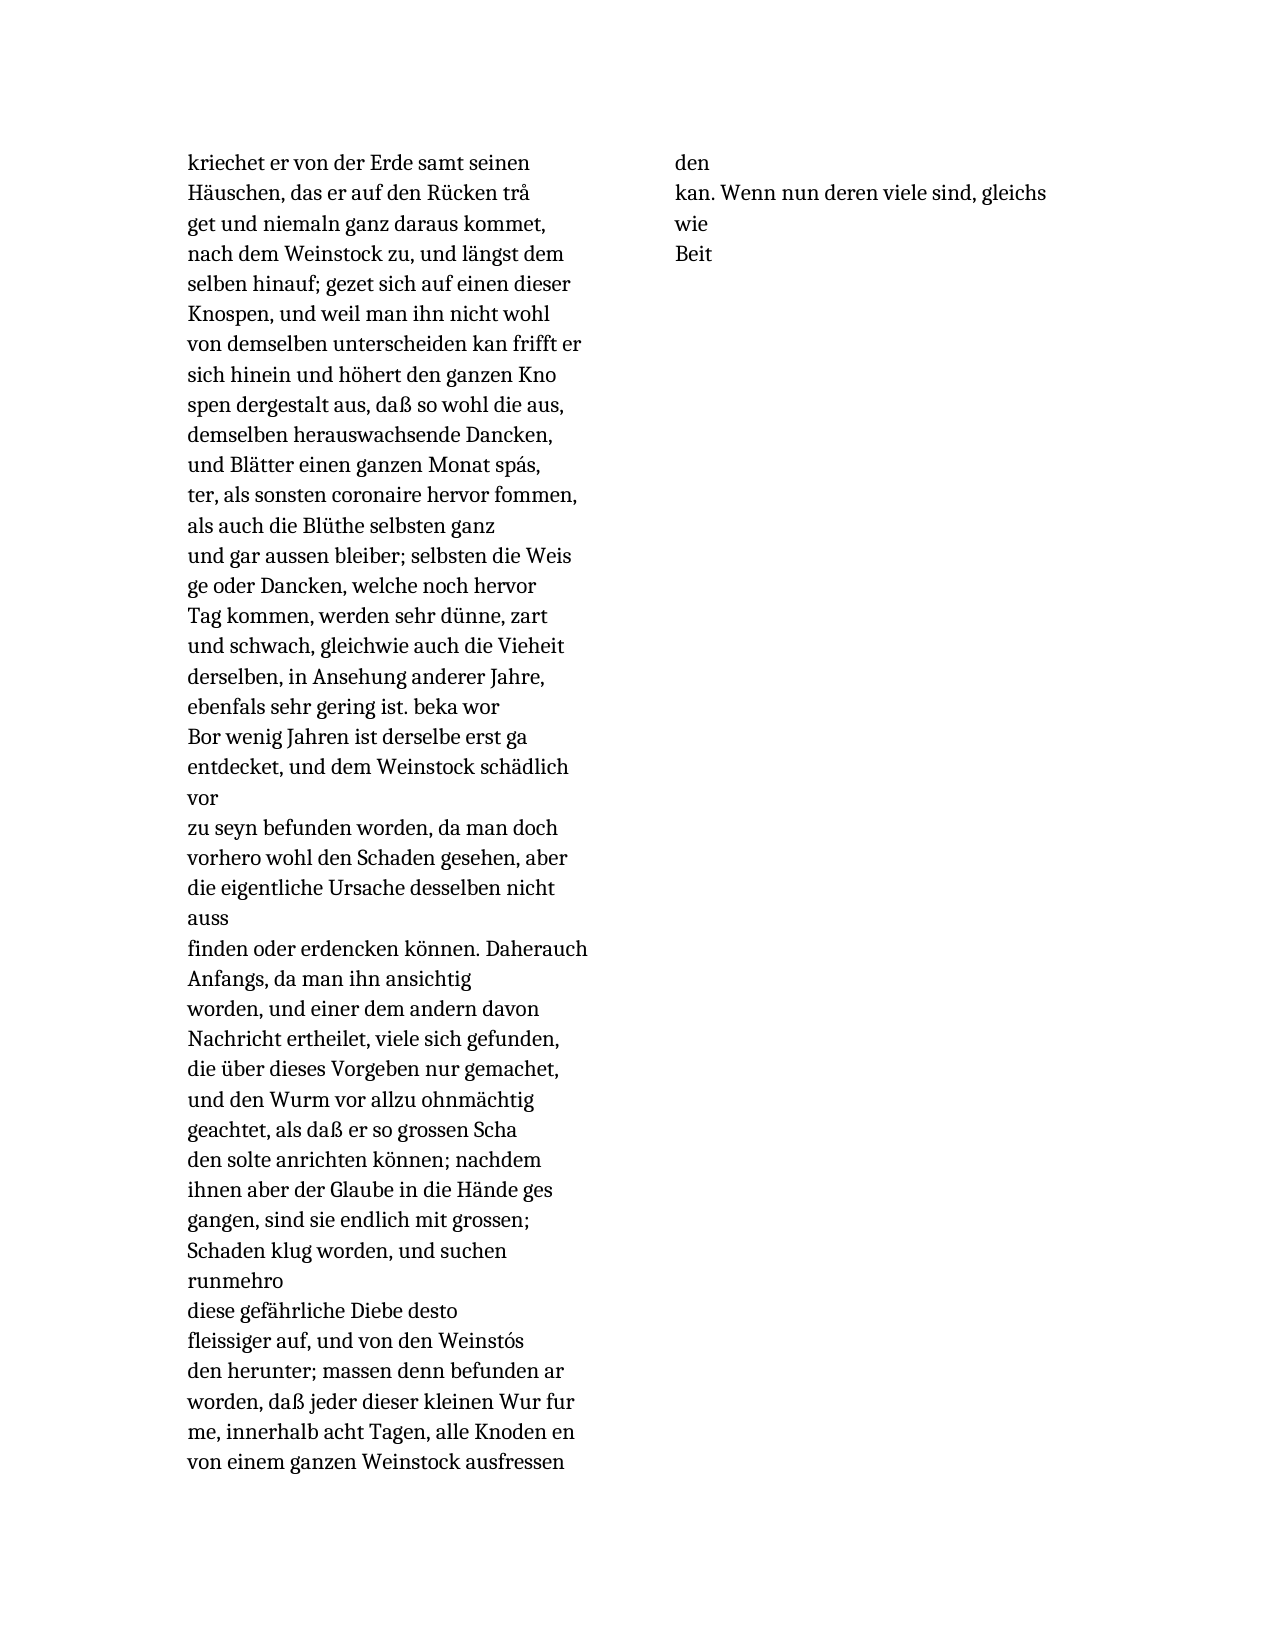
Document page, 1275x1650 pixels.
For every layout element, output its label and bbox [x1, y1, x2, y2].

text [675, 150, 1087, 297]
text [187, 150, 600, 1475]
